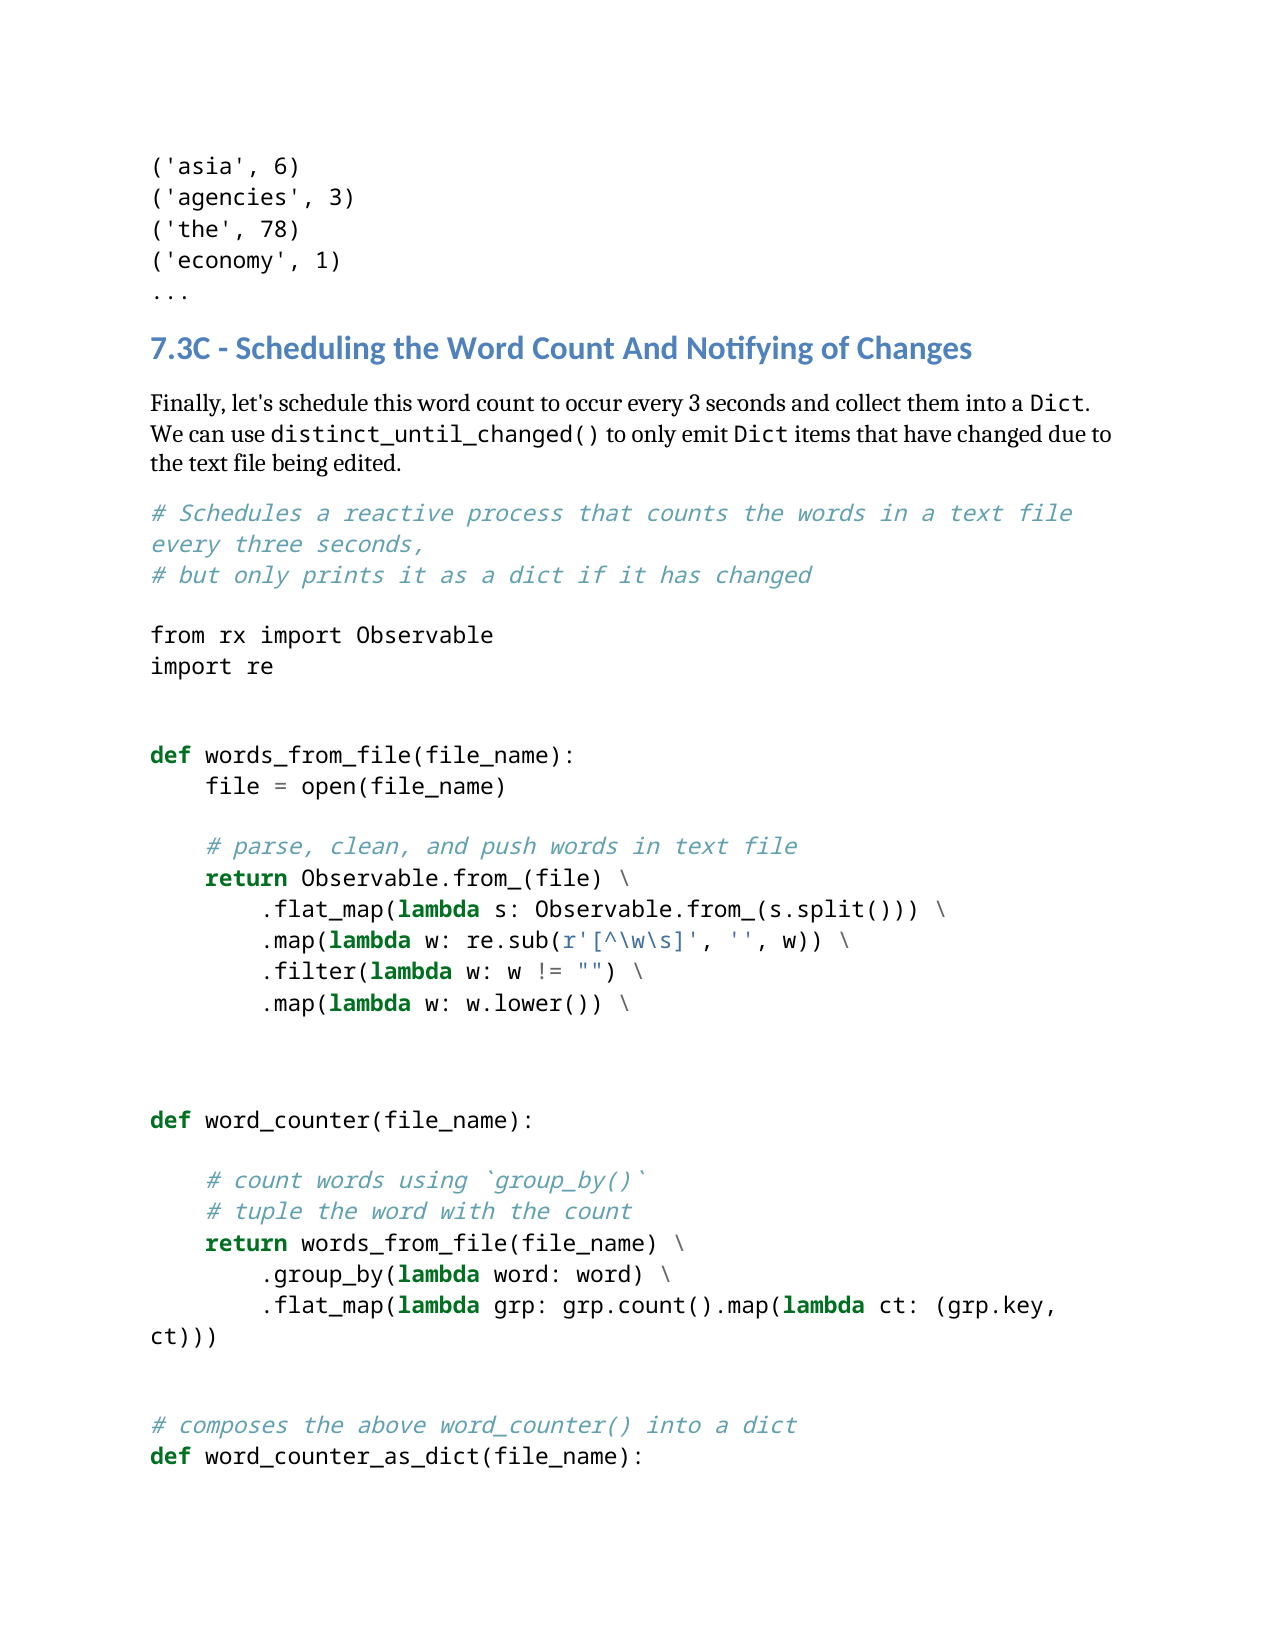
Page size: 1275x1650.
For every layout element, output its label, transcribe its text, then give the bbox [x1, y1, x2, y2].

text Finally, let's schedule this word count to occur every 3 seconds and collect them into a Dict. We can use distinct_until_changed() to only emit Dict items that have changed due to the text file being edited. [150, 387, 1125, 478]
subtitle 7.3C - Scheduling the Word Count And Notifying of Changes [150, 327, 1125, 368]
text ('giant', 1) ('waves', 3) ('damage', 6) ('governments', 3) ('s', 1) ('aid', 10) ('asia', 6) ('agencies', 3) ('the', 78) ('economy', 1) ... [150, 150, 1125, 306]
